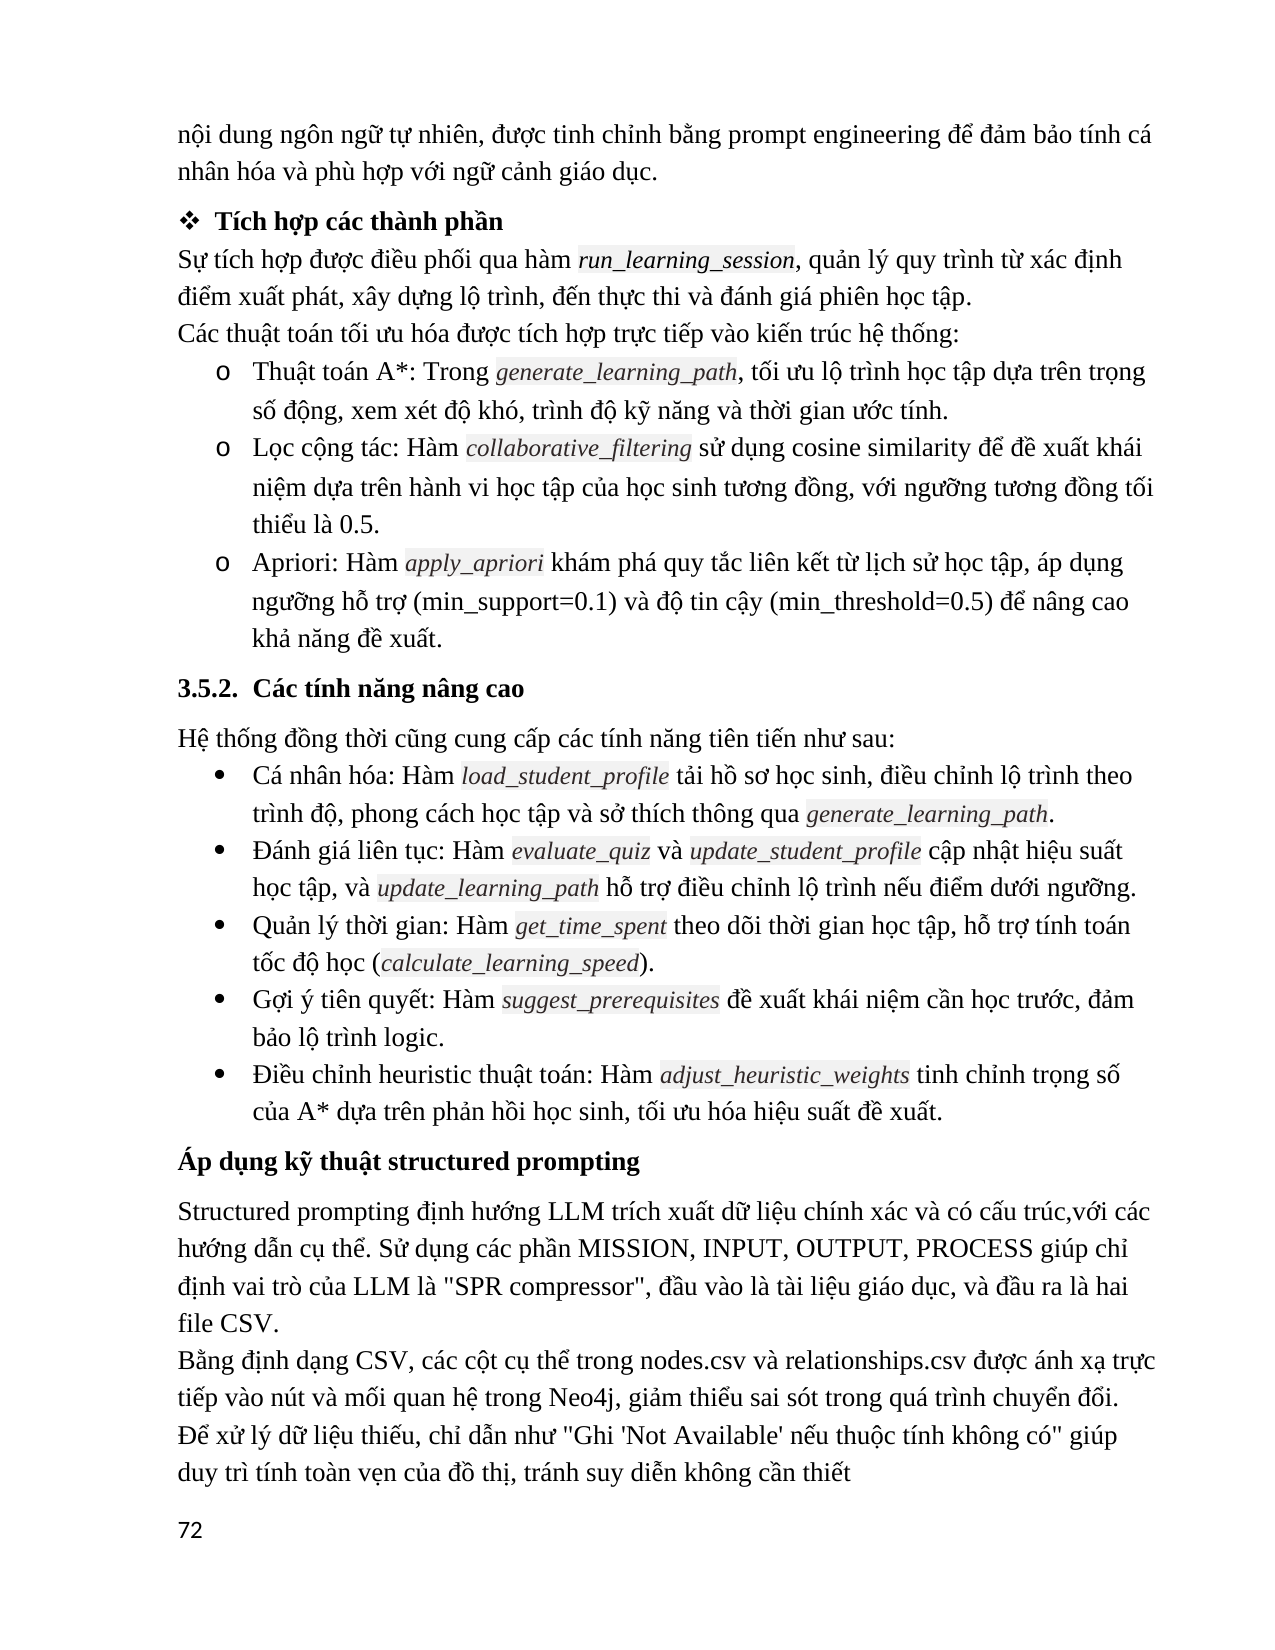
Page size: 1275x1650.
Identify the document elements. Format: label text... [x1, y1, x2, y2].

list Lọc cộng tác: Hàm collaborative_filtering sử dụng cosine similarity để đề xuất khái niệm dựa trên hành vi học tập của học sinh tương đồng, với ngưỡng tương đồng tối thiểu là 0.5. [215, 431, 1157, 539]
list Cá nhân hóa: Hàm load_student_profile tải hồ sơ học sinh, điều chỉnh lộ trình theo trình độ, phong cách học tập và sở thích thông qua generate_learning_path. [215, 759, 1157, 828]
list Điều chỉnh heuristic thuật toán: Hàm adjust_heuristic_weights tinh chỉnh trọng số của A* dựa trên phản hồi học sinh, tối ưu hóa hiệu suất đề xuất. [215, 1058, 1157, 1127]
list Thuật toán A*: Trong generate_learning_path, tối ưu lộ trình học tập dựa trên trọng số động, xem xét độ khó, trình độ kỹ năng và thời gian ước tính. [215, 354, 1157, 425]
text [177, 118, 1157, 187]
text Structured prompting định hướng LLM trích xuất dữ liệu chính xác và có cấu trúc,với các hướng dẫn cụ thể. Sử dụng các phần MISSION, INPUT, OUTPUT, PROCESS giúp chỉ định vai trò của LLM là "SPR compressor", đầu vào là tài liệu giáo dục, và đầu ra là hai file CSV. [177, 1195, 1157, 1338]
text Hệ thống đồng thời cũng cung cấp các tính năng tiên tiến như sau: [177, 722, 1157, 753]
text Sự tích hợp được điều phối qua hàm run_learning_session, quản lý quy trình từ xác định điểm xuất phát, xây dựng lộ trình, đến thực thi và đánh giá phiên học tập. Các thuật toán tối ưu hóa được tích hợp trực tiếp vào kiến trúc hệ thống: [177, 243, 1157, 348]
text Áp dụng kỹ thuật structured prompting [177, 1145, 1157, 1176]
list Gợi ý tiên quyết: Hàm suggest_prerequisites đề xuất khái niệm cần học trước, đảm bảo lộ trình logic. [215, 983, 1157, 1052]
list Đánh giá liên tục: Hàm evaluate_quiz và update_student_profile cập nhật hiệu suất học tập, và update_learning_path hỗ trợ điều chỉnh lộ trình nếu điểm dưới ngưỡng. [215, 834, 1157, 903]
list Tích hợp các thành phần [177, 205, 1157, 236]
subtitle Các tính năng nâng cao [177, 672, 1157, 703]
text Để xử lý dữ liệu thiếu, chỉ dẫn như "Ghi 'Not Available' nếu thuộc tính không có" giúp duy trì tính toàn vẹn của đồ thị, tránh suy diễn không cần thiết [177, 1419, 1157, 1487]
list Quản lý thời gian: Hàm get_time_spent theo dõi thời gian học tập, hỗ trợ tính toán tốc độ học (calculate_learning_speed). [215, 909, 1157, 977]
list Apriori: Hàm apply_apriori khám phá quy tắc liên kết từ lịch sử học tập, áp dụng ngưỡng hỗ trợ (min_support=0.1) và độ tin cậy (min_threshold=0.5) để nâng cao khả năng đề xuất. [214, 546, 1157, 654]
text Bằng định dạng CSV, các cột cụ thể trong nodes.csv và relationships.csv được ánh xạ trực tiếp vào nút và mối quan hệ trong Neo4j, giảm thiểu sai sót trong quá trình chuyển đổi. [177, 1344, 1157, 1413]
